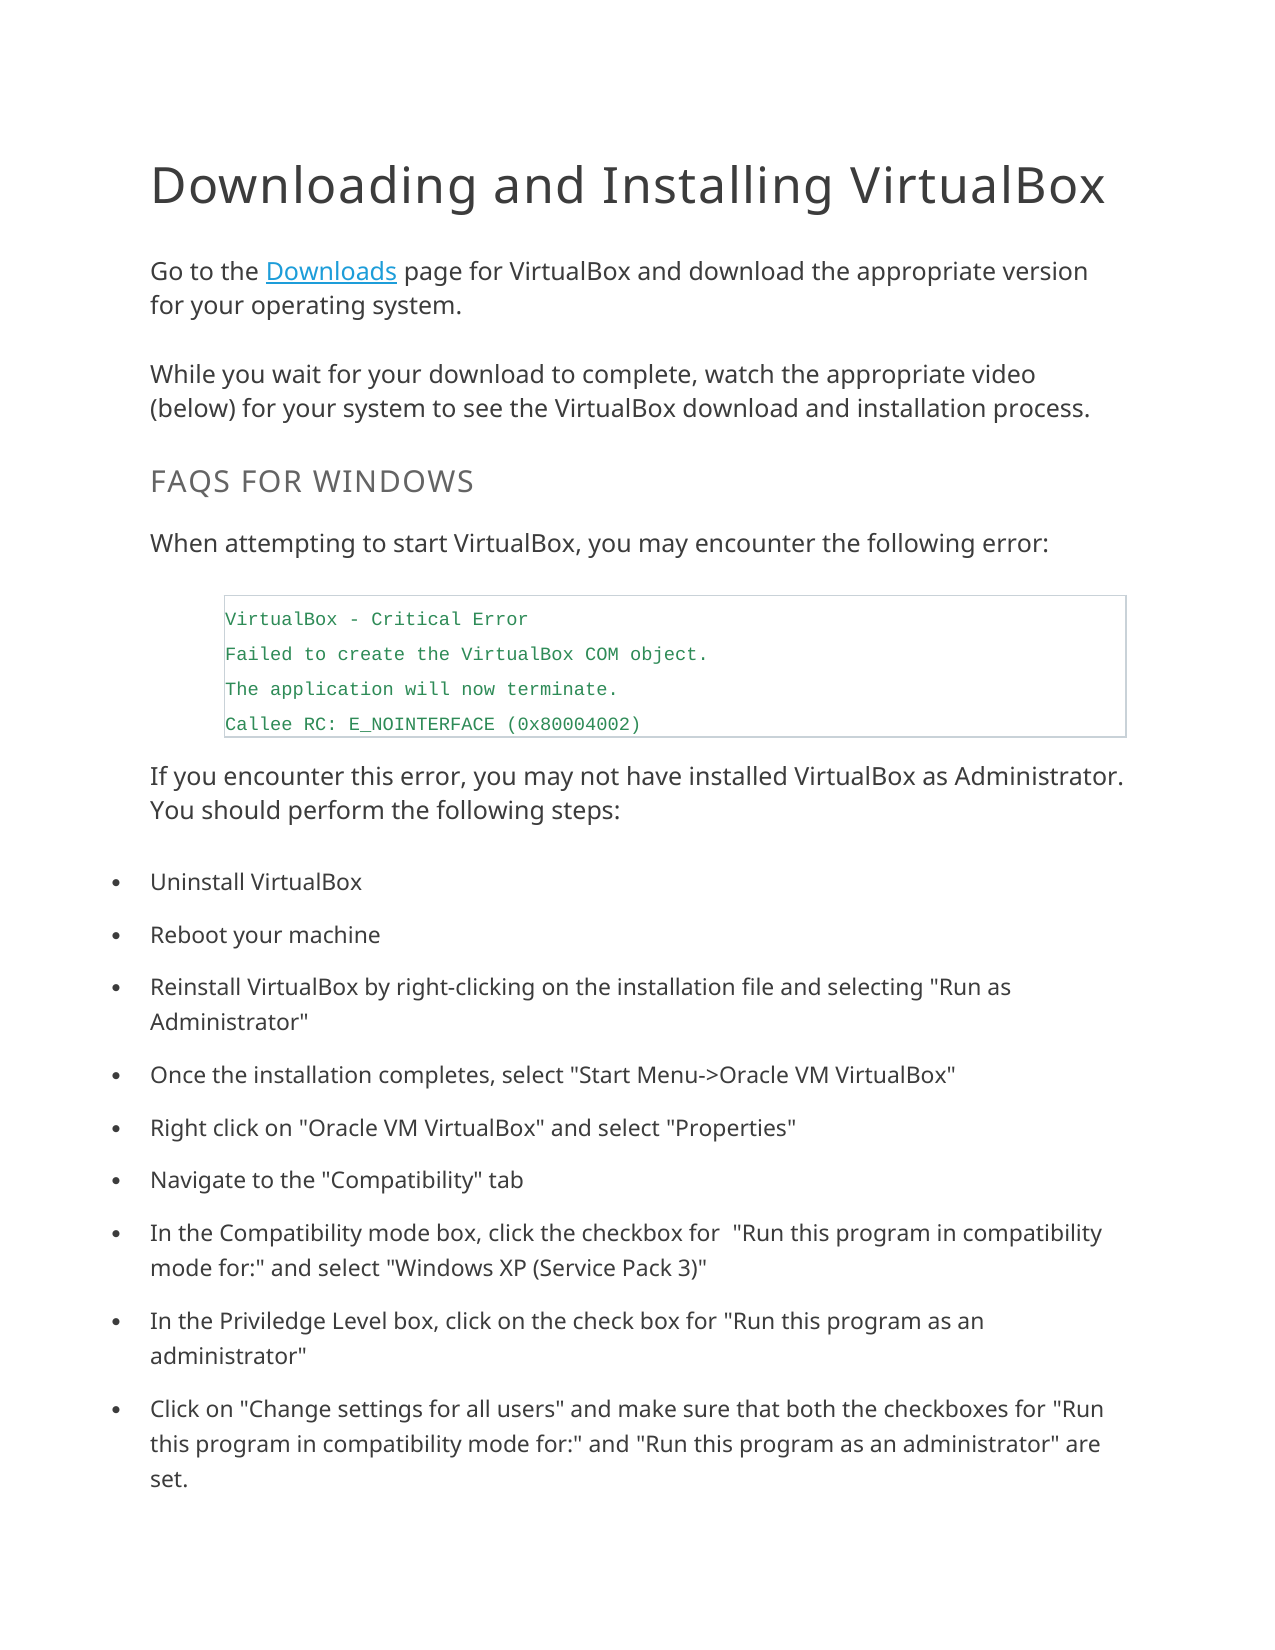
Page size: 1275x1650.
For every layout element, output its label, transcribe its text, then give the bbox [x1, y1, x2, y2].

text Go to the Downloads page for VirtualBox and download the appropriate version for your operating system. [150, 253, 1125, 322]
list Reboot your machine [112, 915, 1125, 950]
text When attempting to start VirtualBox, you may encounter the following error: [150, 525, 1125, 559]
text While you wait for your download to complete, watch the appropriate video (below) for your system to see the VirtualBox download and installation process. [150, 357, 1125, 425]
subtitle FAQS FOR WINDOWS [150, 461, 1125, 502]
list Click on "Change settings for all users" and make sure that both the checkboxes for "Run this program in compatibility mode for:" and "Run this program as an administrator" are set. [112, 1389, 1125, 1494]
list Reinstall VirtualBox by right-clicking on the installation file and selecting "Run as Administrator" [112, 968, 1125, 1038]
list Navigate to the "Compatibility" tab [112, 1161, 1125, 1196]
list Right click on "Oracle VM VirtualBox" and select "Properties" [112, 1108, 1125, 1143]
text If you encounter this error, you may not have installed VirtualBox as Administrator. You should perform the following steps: [150, 759, 1125, 827]
list In the Compatibility mode box, click the checkbox for "Run this program in compatibility mode for:" and select "Windows XP (Service Pack 3)" [112, 1213, 1125, 1283]
list In the Priviledge Level box, click on the check box for "Run this program as an administrator" [112, 1301, 1125, 1371]
list Once the installation completes, select "Start Menu->Oracle VM VirtualBox" [112, 1055, 1125, 1090]
text VirtualBox - Critical Error Failed to create the VirtualBox COM object. The application will now terminate. Callee RC: E_NOINTERFACE (0x80004002) [225, 596, 1125, 736]
list Uninstall VirtualBox [112, 862, 1125, 897]
subtitle Downloading and Installing VirtualBox [150, 150, 1125, 218]
